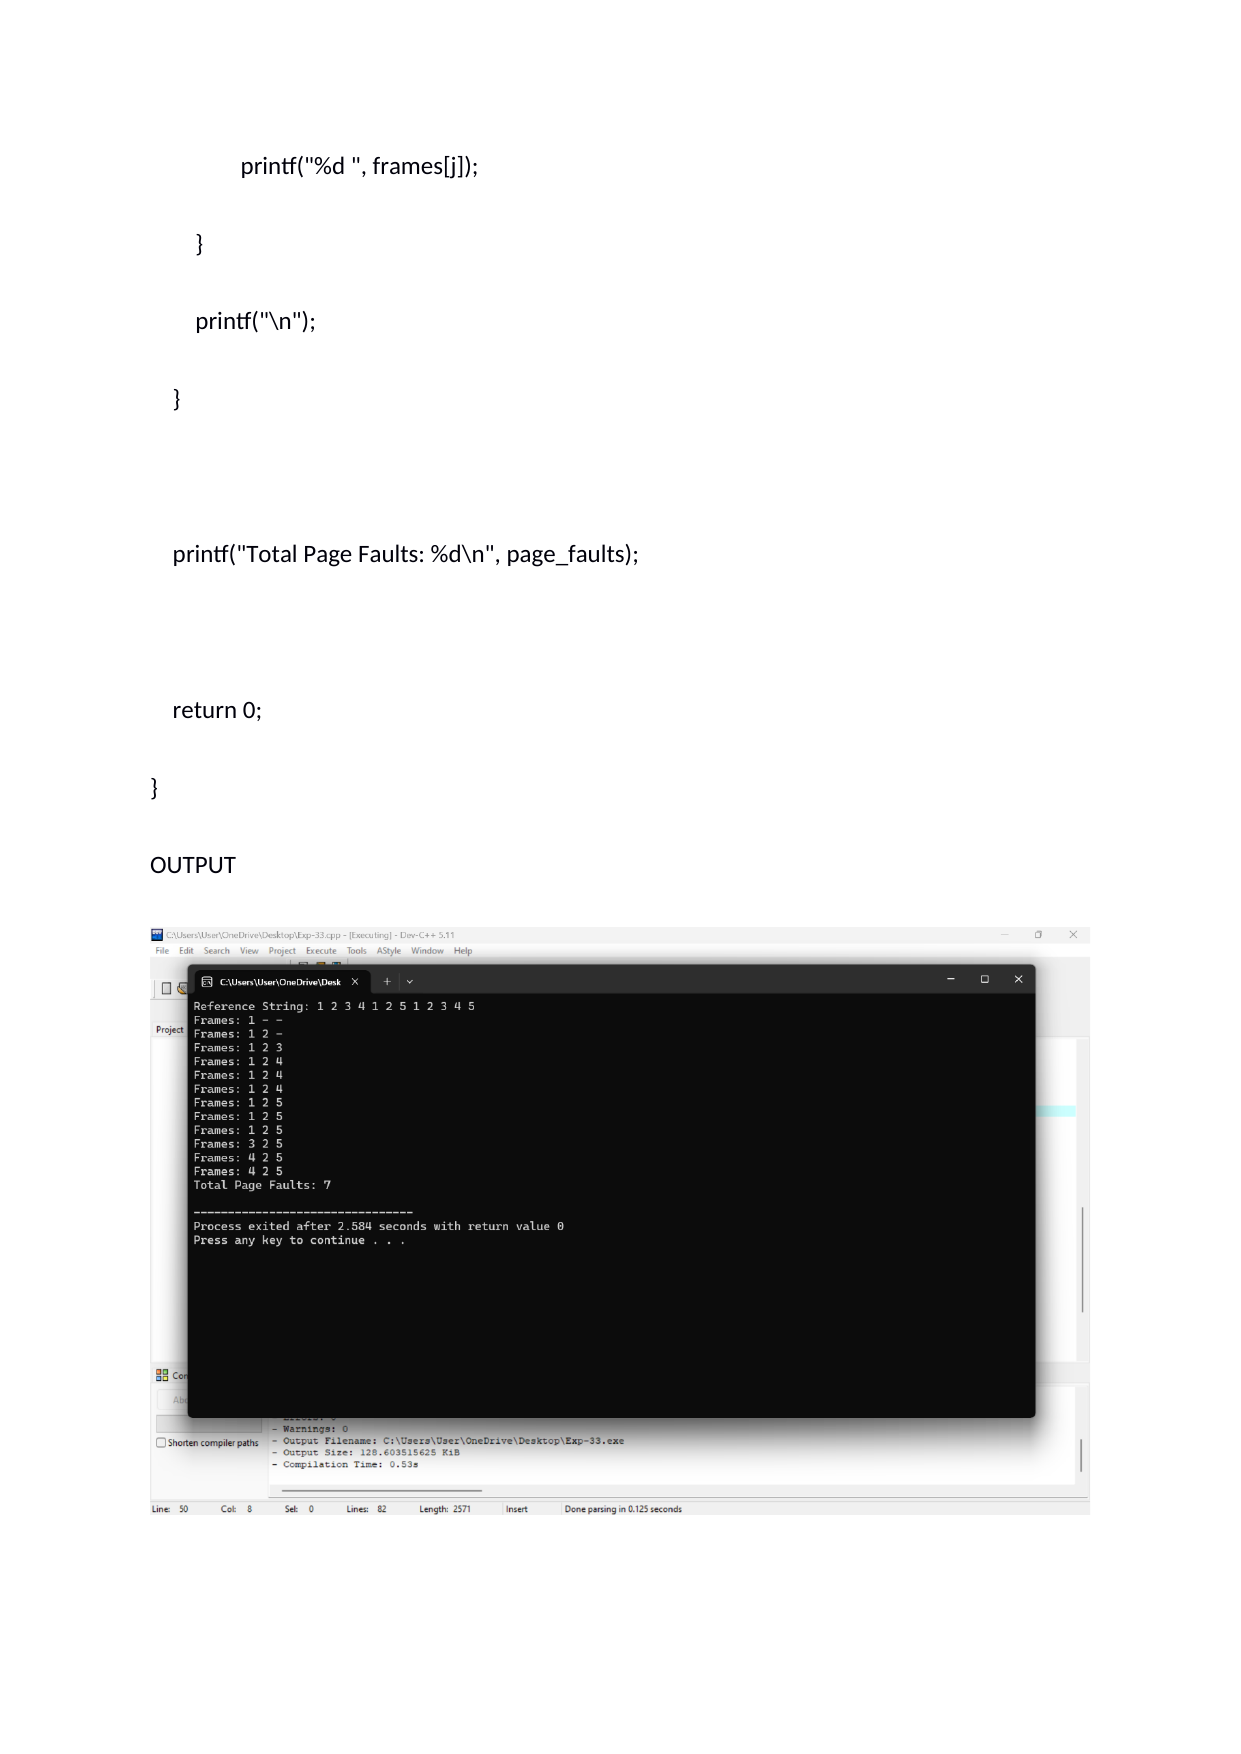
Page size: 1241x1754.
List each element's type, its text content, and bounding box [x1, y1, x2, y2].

text } [150, 383, 1090, 414]
text printf("%d ", frames[j]); [150, 150, 1090, 181]
text printf("\n"); [150, 305, 1090, 336]
picture [150, 927, 1091, 1515]
text OUTPUT [150, 849, 1090, 880]
text } [150, 772, 1090, 802]
text } [150, 228, 1090, 258]
text printf("Total Page Faults: %d\n", page_faults); [150, 538, 1090, 569]
text return 0; [150, 694, 1090, 724]
